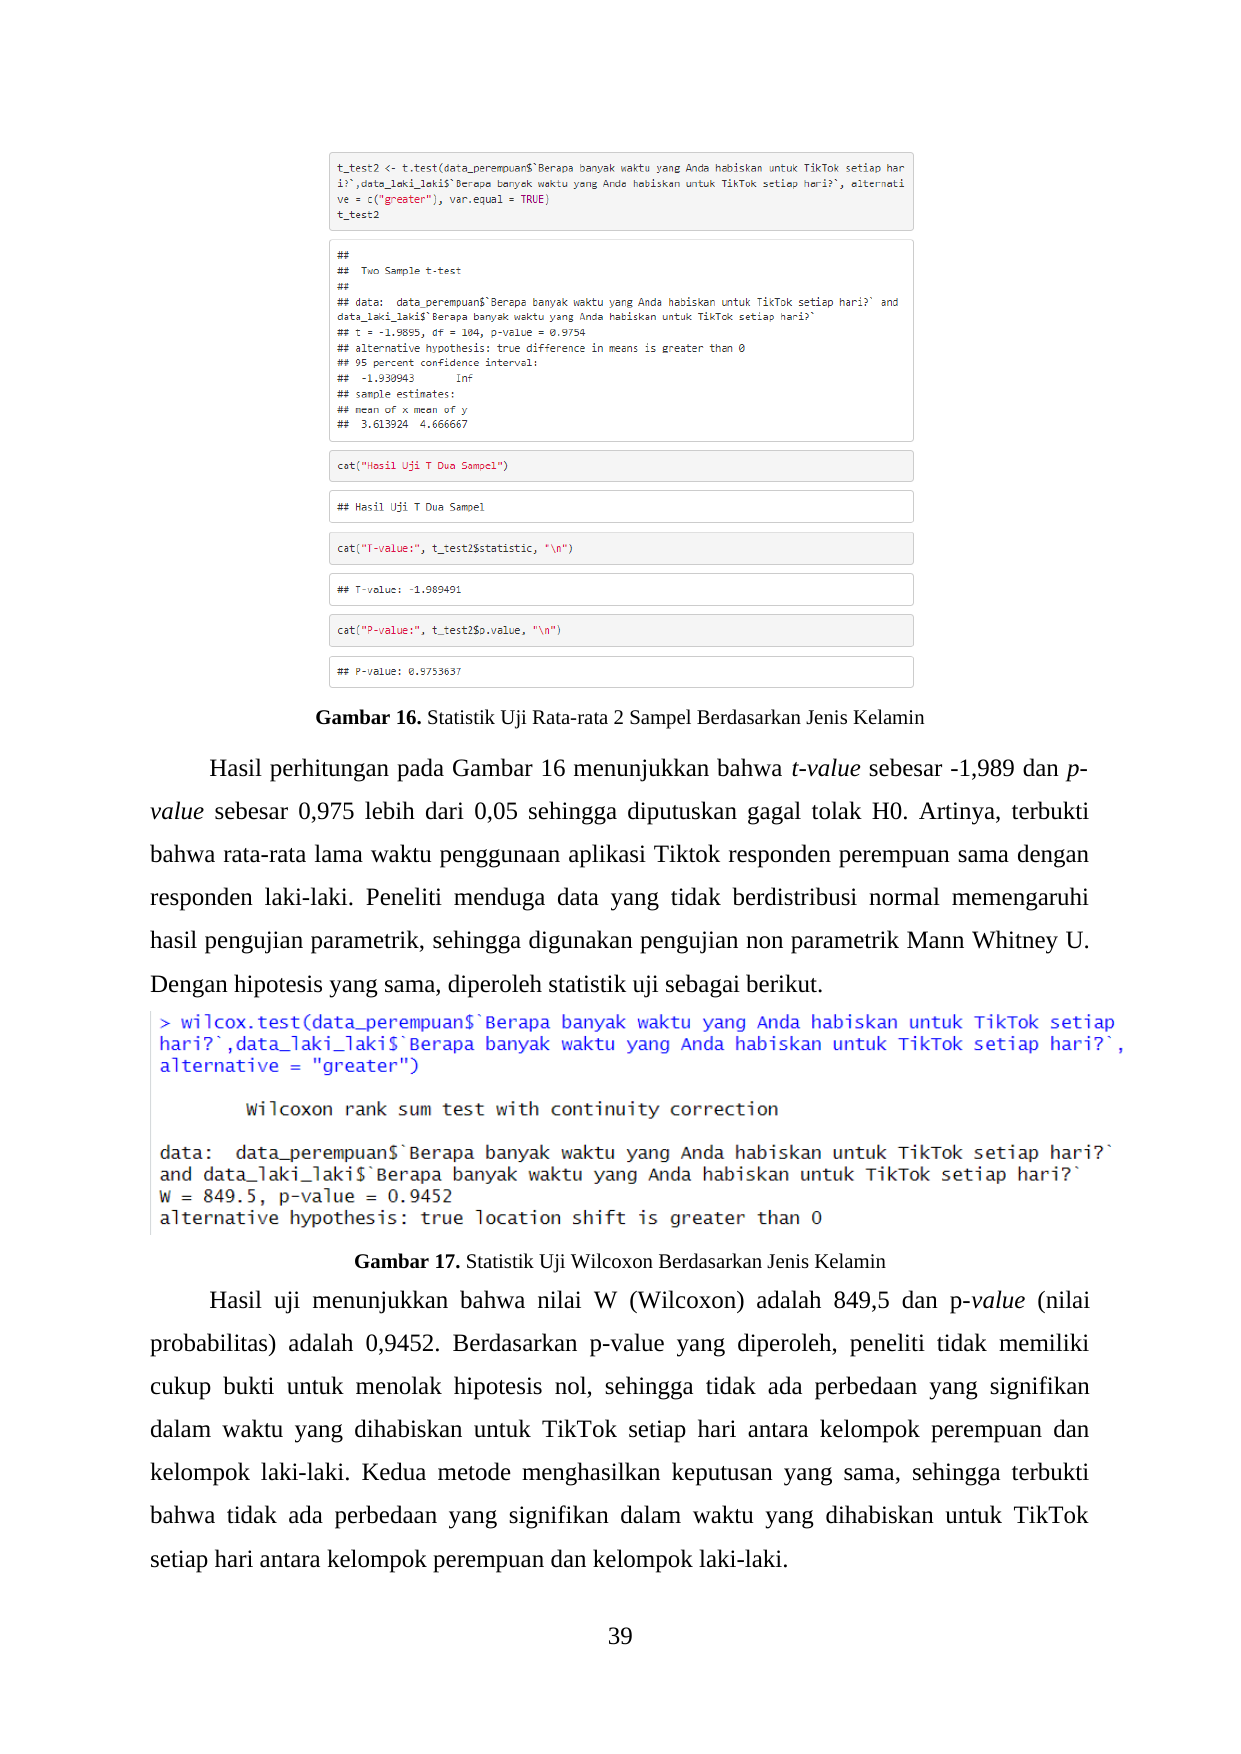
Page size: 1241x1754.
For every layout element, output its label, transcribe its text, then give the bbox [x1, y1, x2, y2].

text Gambar 17. Statistik Uji Wilcoxon Berdasarkan Jenis Kelamin [150, 1249, 1090, 1273]
text Gambar 16. Statistik Uji Rata-rata 2 Sampel Berdasarkan Jenis Kelamin [150, 704, 1090, 729]
picture [325, 150, 916, 691]
text Hasil uji menunjukkan bahwa nilai W (Wilcoxon) adalah 849,5 dan p-value (nilai probabilitas) adalah 0,9452. Berdasarkan p-value yang diperoleh, peneliti tidak memiliki cukup bukti untuk menolak hipotesis nol, sehingga tidak ada perbedaan yang signifikan dalam waktu yang dihabiskan untuk TikTok setiap hari antara kelompok perempuan dan kelompok laki-laki. Kedua metode menghasilkan keputusan yang sama, sehingga terbukti bahwa tidak ada perbedaan yang signifikan dalam waktu yang dihabiskan untuk TikTok setiap hari antara kelompok perempuan dan kelompok laki-laki. [150, 1285, 1090, 1572]
picture [150, 1011, 1125, 1235]
text Hasil perhitungan pada Gambar 16 menunjukkan bahwa t-value sebesar -1,989 dan p-value sebesar 0,975 lebih dari 0,05 sehingga diputuskan gagal tolak H0. Artinya, terbukti bahwa rata-rata lama waktu penggunaan aplikasi Tiktok responden perempuan sama dengan responden laki-laki. Peneliti menduga data yang tidak berdistribusi normal memengaruhi hasil pengujian parametrik, sehingga digunakan pengujian non parametrik Mann Whitney U. Dengan hipotesis yang sama, diperoleh statistik uji sebagai berikut. [150, 753, 1090, 997]
